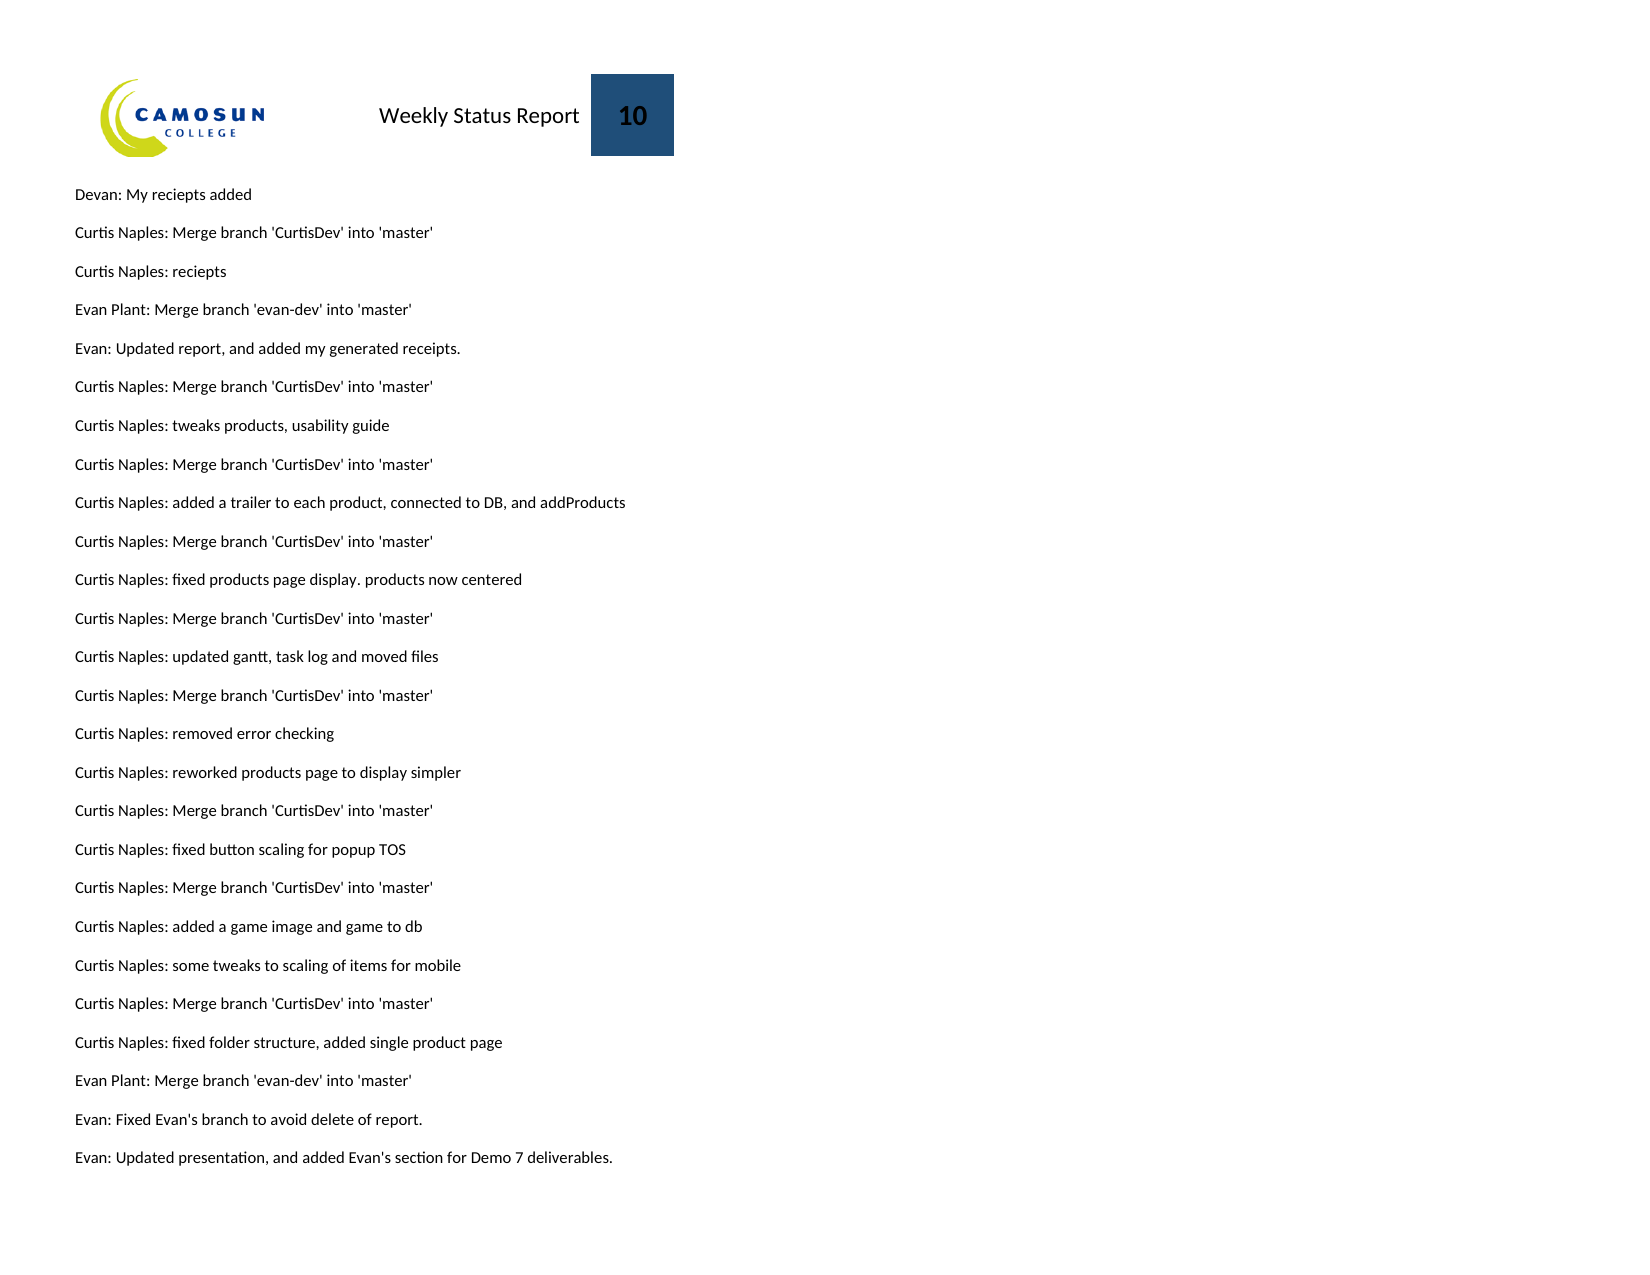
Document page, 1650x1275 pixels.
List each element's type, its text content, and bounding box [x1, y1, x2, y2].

text Evan: Updated report, and added my generated receipts. [75, 338, 1575, 358]
text Curtis Naples: some tweaks to scaling of items for mobile [75, 955, 1575, 975]
picture [89, 73, 269, 157]
text Curtis Naples: reciepts [75, 261, 1575, 281]
text Curtis Naples: fixed folder structure, added single product page [75, 1032, 1575, 1052]
text Curtis Naples: Merge branch 'CurtisDev' into 'master' [75, 685, 1575, 705]
text Devan: My reciepts added [75, 184, 1575, 204]
text Curtis Naples: Merge branch 'CurtisDev' into 'master' [75, 993, 1575, 1014]
text Curtis Naples: fixed button scaling for popup TOS [75, 839, 1575, 859]
text Curtis Naples: Merge branch 'CurtisDev' into 'master' [75, 878, 1575, 898]
text Curtis Naples: reworked products page to display simpler [75, 762, 1575, 782]
text Curtis Naples: Merge branch 'CurtisDev' into 'master' [75, 531, 1575, 551]
text Curtis Naples: Merge branch 'CurtisDev' into 'master' [75, 608, 1575, 628]
text Curtis Naples: Merge branch 'CurtisDev' into 'master' [75, 801, 1575, 821]
text Evan Plant: Merge branch 'evan-dev' into 'master' [75, 1071, 1575, 1091]
text Curtis Naples: fixed products page display. products now centered [75, 569, 1575, 590]
text Curtis Naples: Merge branch 'CurtisDev' into 'master' [75, 223, 1575, 243]
text Evan Plant: Merge branch 'evan-dev' into 'master' [75, 300, 1575, 320]
text Curtis Naples: Merge branch 'CurtisDev' into 'master' [75, 454, 1575, 474]
text Evan: Updated presentation, and added Evan's section for Demo 7 deliverables. [75, 1148, 1575, 1168]
text Curtis Naples: tweaks products, usability guide [75, 415, 1575, 436]
text Curtis Naples: updated gantt, task log and moved files [75, 647, 1575, 667]
text Curtis Naples: added a trailer to each product, connected to DB, and addProducts [75, 492, 1575, 513]
text Evan: Fixed Evan's branch to avoid delete of report. [75, 1109, 1575, 1129]
text Curtis Naples: Merge branch 'CurtisDev' into 'master' [75, 377, 1575, 397]
text Curtis Naples: added a game image and game to db [75, 916, 1575, 937]
text Curtis Naples: removed error checking [75, 724, 1575, 744]
